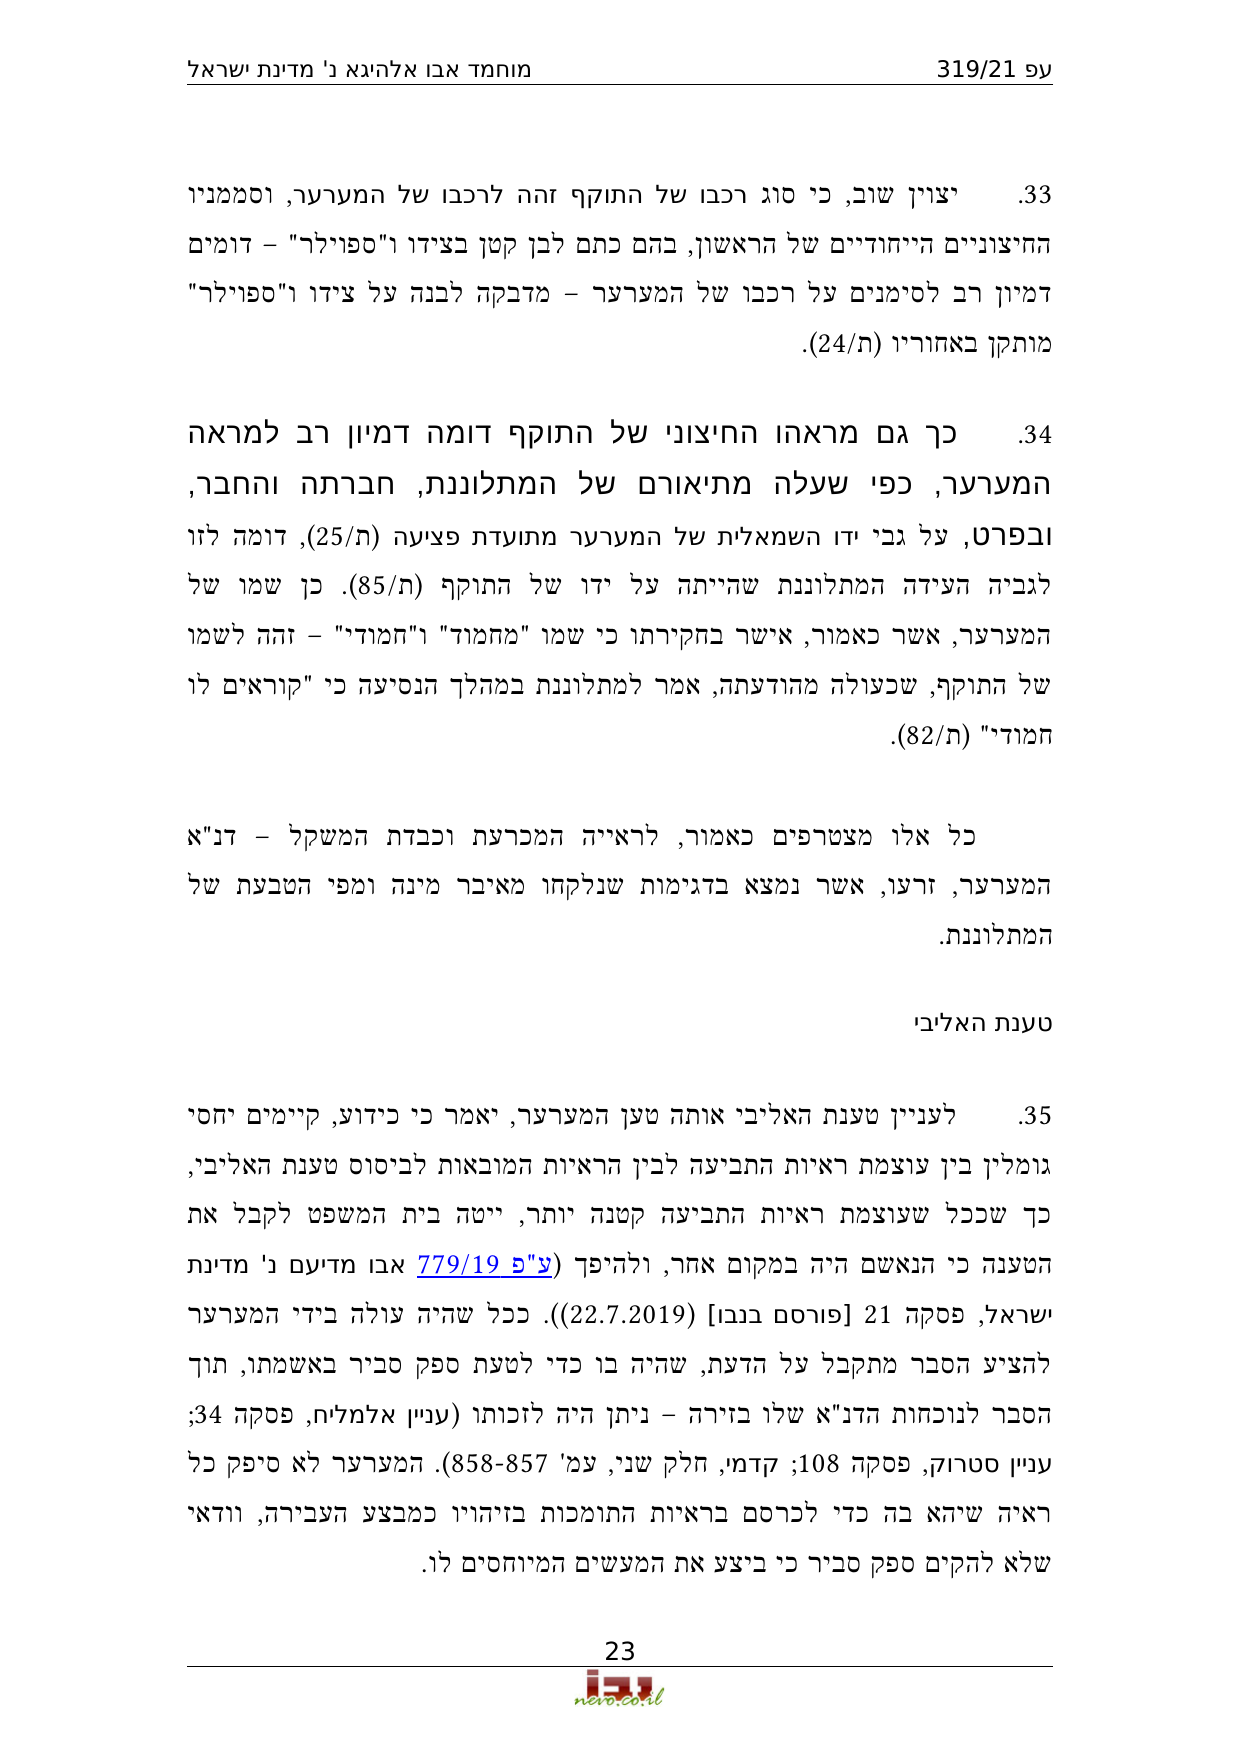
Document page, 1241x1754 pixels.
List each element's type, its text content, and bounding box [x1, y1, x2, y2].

list כך גם מראהו החיצוני של התוקף דומה דמיון רב למראה המערער, כפי שעלה מתיאורם של המתלוננת, חברתה והחבר, ובפרט, על גבי ידו השמאלית של המערער מתועדת פציעה (ת/25), דומה לזו לגביה העידה המתלוננת שהייתה על ידו של התוקף (ת/85). כן שמו של המערער, אשר כאמור, אישר בחקירתו כי שמו "מחמוד" ו"חמודי" – זהה לשמו של התוקף, שכעולה מהודעתה, אמר למתלוננת במהלך הנסיעה כי "קוראים לו חמודי" (ת/82). [187, 416, 1053, 751]
text טענת האליבי [187, 1008, 1053, 1037]
picture [574, 1669, 666, 1707]
list כל אלו מצטרפים כאמור, לראייה המכרעת וכבדת המשקל – דנ"א המערער, זרעו, אשר נמצא בדגימות שנלקחו מאיבר מינה ומפי הטבעת של המתלוננת. [187, 819, 1053, 952]
list יצוין שוב, כי סוג רכבו של התוקף זהה לרכבו של המערער, וסממניו החיצוניים הייחודיים של הראשון, בהם כתם לבן קטן בצידו ו"ספוילר" – דומים דמיון רב לסימנים על רכבו של המערער – מדבקה לבנה על צידו ו"ספוילר" מותקן באחוריו (ת/24). [187, 177, 1053, 360]
list לעניין טענת האליבי אותה טען המערער, יאמר כי כידוע, קיימים יחסי גומלין בין עוצמת ראיות התביעה לבין הראיות המובאות לביסוס טענת האליבי, כך שככל שעוצמת ראיות התביעה קטנה יותר, ייטה בית המשפט לקבל את הטענה כי הנאשם היה במקום אחר, ולהיפך (ע"פ 779/19 אבו מדיעם נ' מדינת ישראל, פסקה 21 [פורסם בנבו] (22.7.2019)). ככל שהיה עולה בידי המערער להציע הסבר מתקבל על הדעת, שהיה בו כדי לטעת ספק סביר באשמתו, תוך הסבר לנוכחות הדנ"א שלו בזירה – ניתן היה לזכותו (עניין אלמליח, פסקה 34; עניין סטרוק, פסקה 108; קדמי, חלק שני, עמ' 858-857). המערער לא סיפק כל ראיה שיהא בה כדי לכרסם בראיות התומכות בזיהויו כמבצע העבירה, וודאי שלא להקים ספק סביר כי ביצע את המעשים המיוחסים לו. [187, 1098, 1053, 1580]
